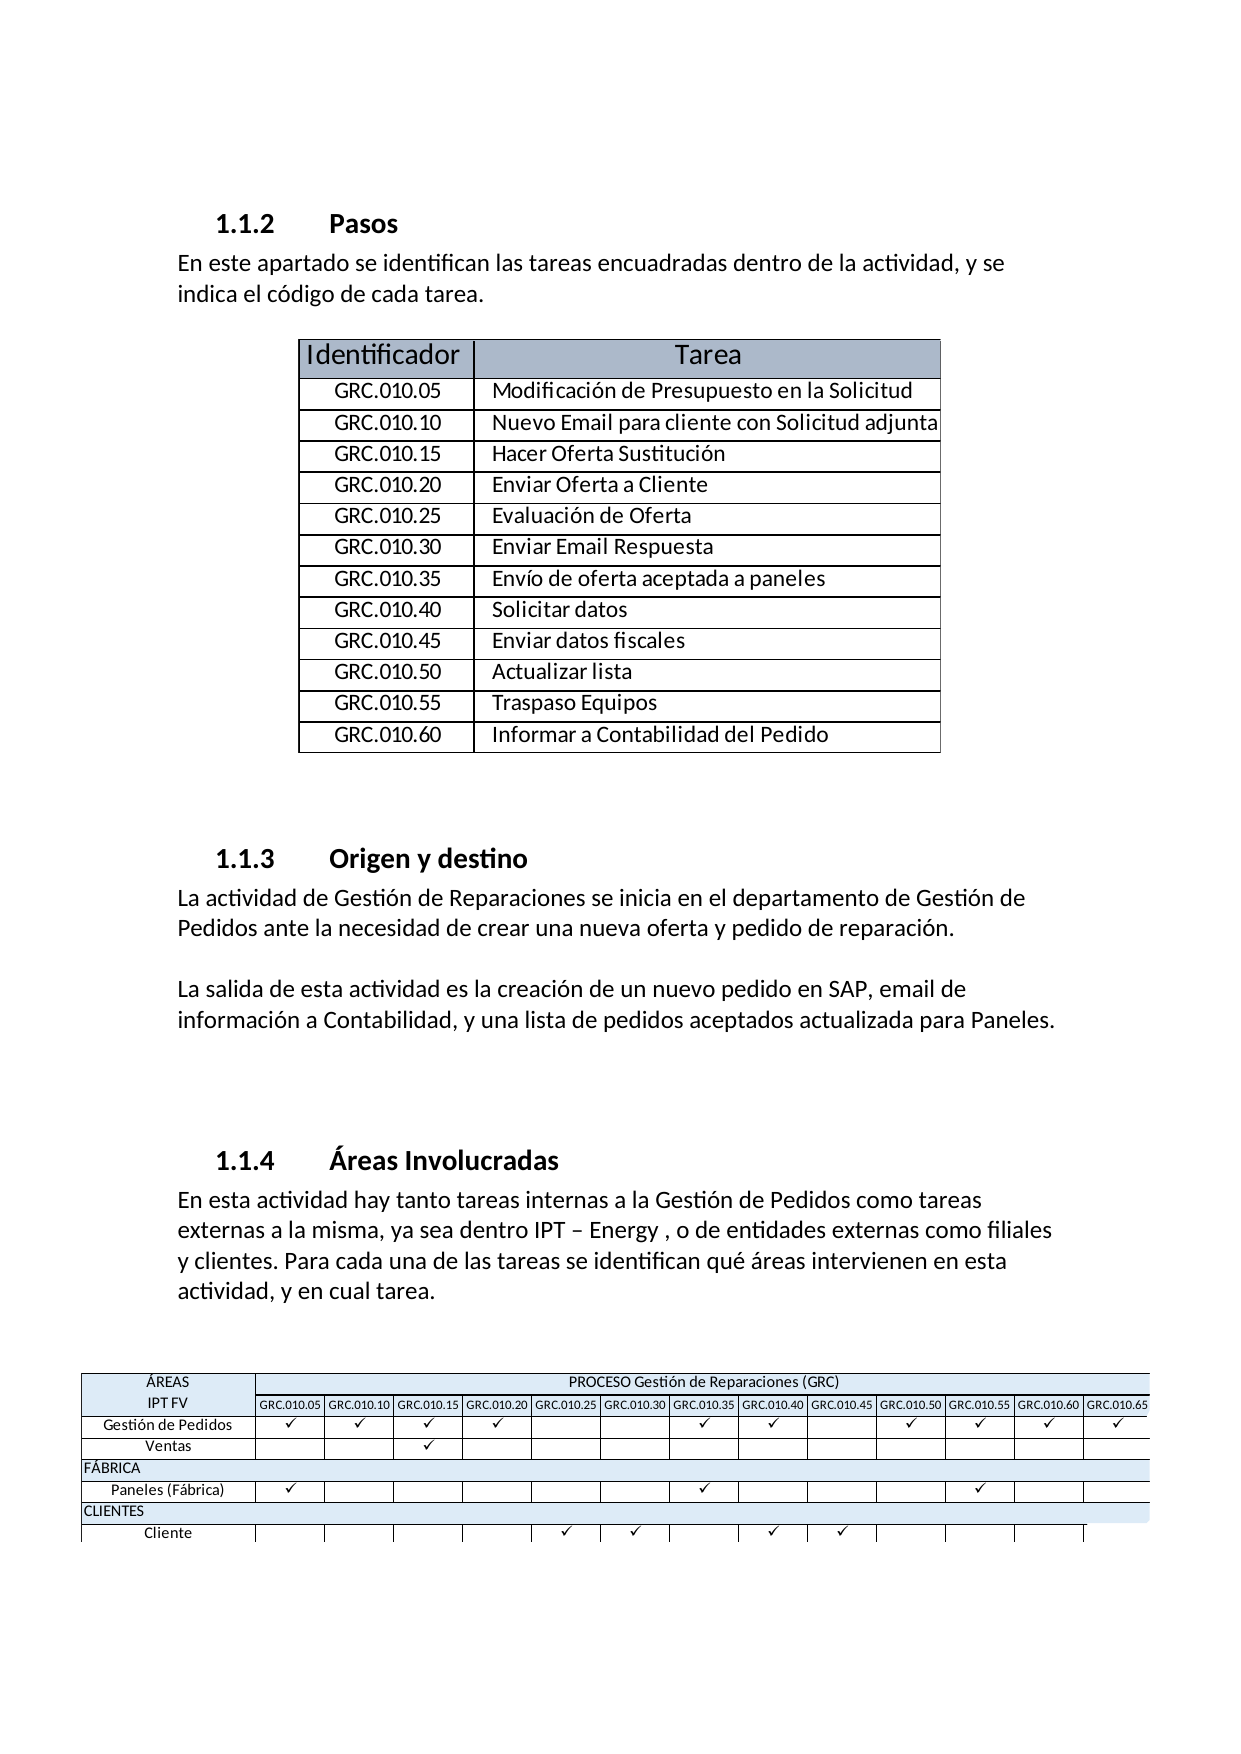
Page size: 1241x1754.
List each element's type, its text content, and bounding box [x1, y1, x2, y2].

text En esta actividad hay tanto tareas internas a la Gestión de Pedidos como tareas externas a la misma, ya sea dentro IPT – Energy , o de entidades externas como filiales y clientes. Para cada una de las tareas se identifican qué áreas intervienen en esta actividad, y en cual tarea. [177, 1184, 1063, 1306]
subtitle Pasos [215, 206, 1063, 241]
text La actividad de Gestión de Reparaciones se inicia en el departamento de Gestión de Pedidos ante la necesidad de crear una nueva oferta y pedido de reparación. [177, 882, 1063, 943]
text En este apartado se identifican las tareas encuadradas dentro de la actividad, y se indica el código de cada tarea. [177, 247, 1063, 308]
text La salida de esta actividad es la creación de un nuevo pedido en SAP, email de información a Contabilidad, y una lista de pedidos aceptados actualizada para Paneles. [177, 973, 1063, 1034]
subtitle Áreas Involucradas [215, 1142, 1063, 1178]
subtitle Origen y destino [215, 840, 1063, 876]
